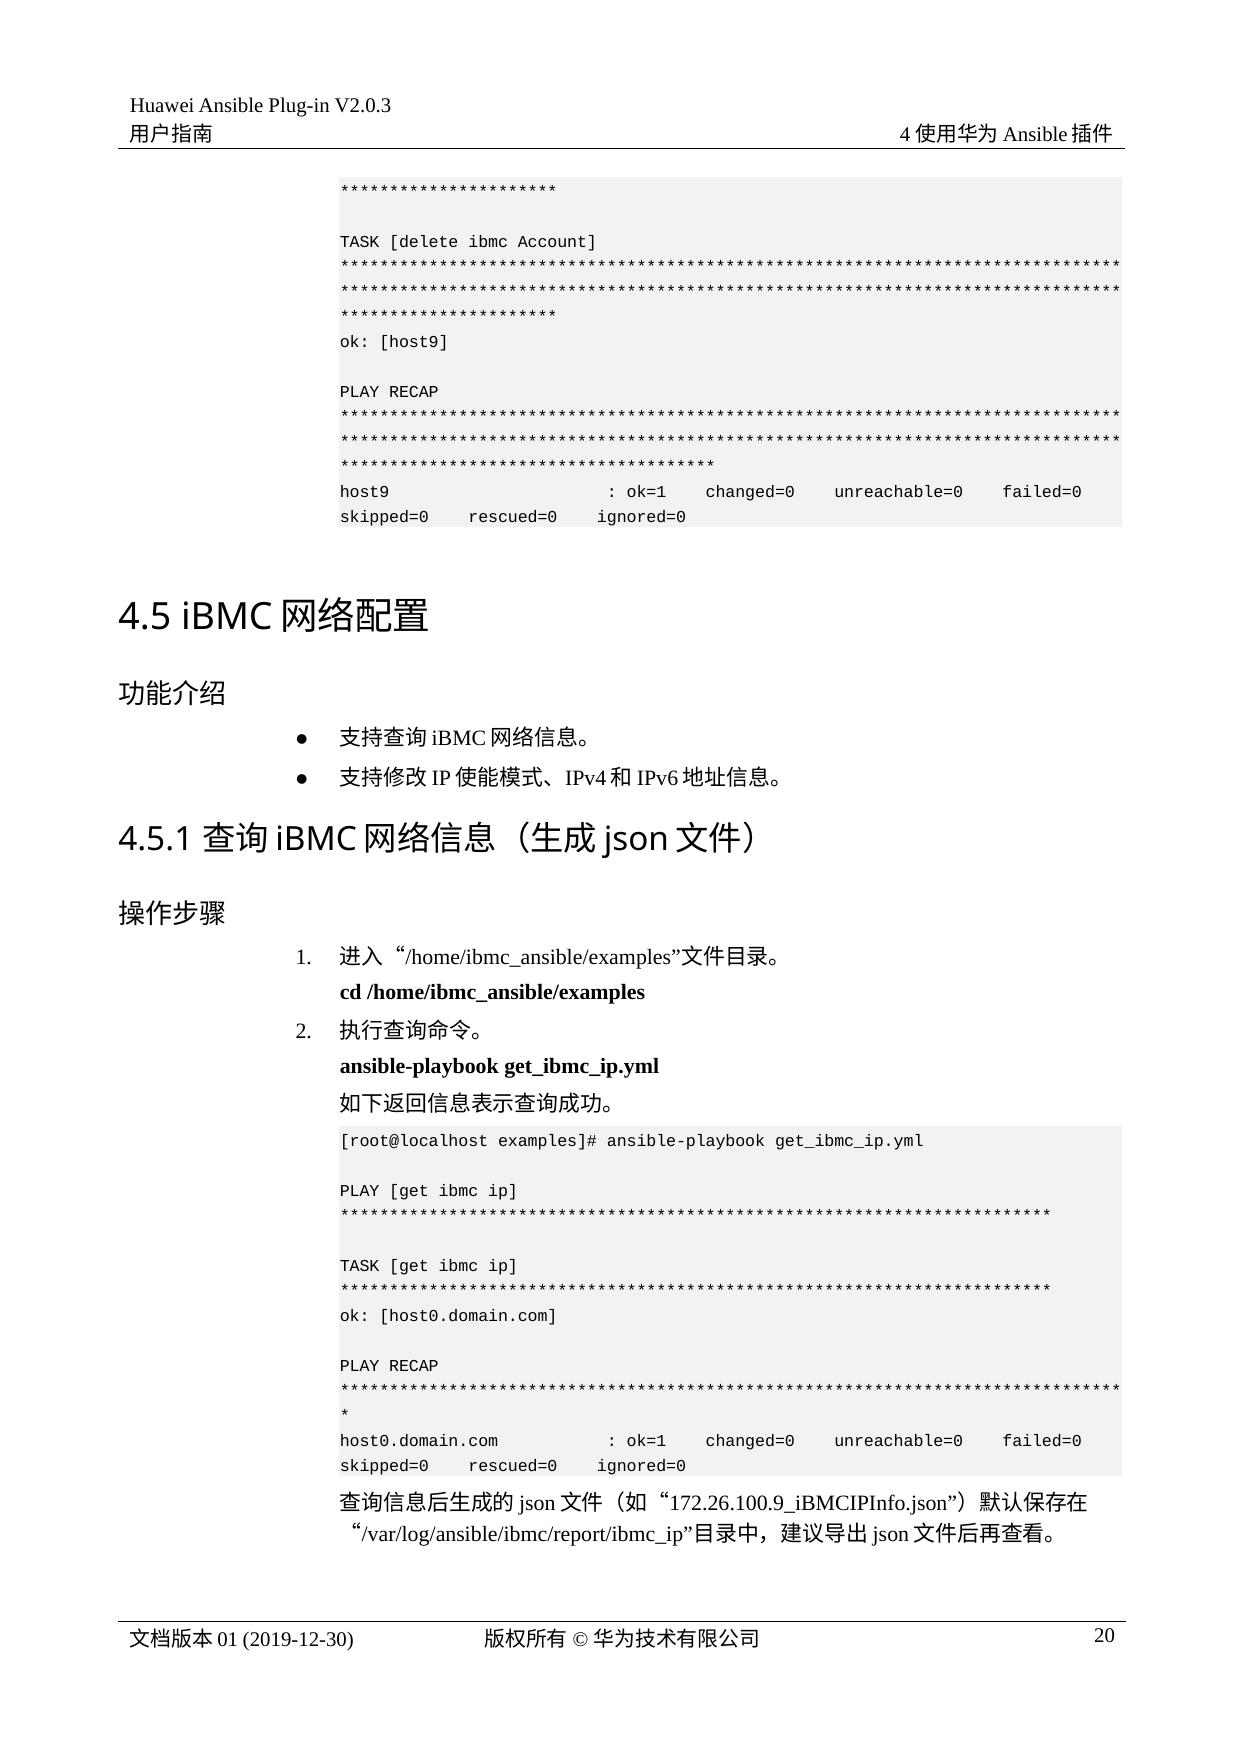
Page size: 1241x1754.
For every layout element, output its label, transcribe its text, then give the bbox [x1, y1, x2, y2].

subtitle 查询iBMC网络信息（生成json文件） [118, 812, 1122, 861]
list cd /home/ibmc_ansible/examples [339, 979, 1122, 1004]
list 支持修改IP使能模式、IPv4和IPv6地址信息。 [295, 759, 1122, 791]
text 功能介绍 [118, 672, 1122, 711]
list 执行查询命令。 [295, 1013, 1122, 1044]
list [339, 177, 1122, 527]
text 操作步骤 [118, 892, 1122, 931]
list ansible-playbook get_ibmc_ip.yml [339, 1053, 1122, 1078]
list 进入“/home/ibmc_ansible/examples”文件目录。 [295, 939, 1122, 971]
list 如下返回信息表示查询成功。 [339, 1086, 1122, 1118]
list 支持查询iBMC网络信息。 [295, 719, 1122, 751]
subtitle iBMC网络配置 [118, 590, 1122, 641]
list 查询信息后生成的json文件（如“172.26.100.9_iBMCIPInfo.json”）默认保存在“/var/log/ansible/ibmc/report/ibmc_ip”目录中，建议导出json文件后再查看。 [339, 1485, 1122, 1548]
list [root@localhost examples]# ansible-playbook get_ibmc_ip.yml PLAY [get ibmc ip] ************************************************************************ TASK [get ibmc ip] ************************************************************************ ok: [host0.domain.com] PLAY RECAP ******************************************************************************** host0.domain.com : ok=1 changed=0 unreachable=0 failed=0 skipped=0 rescued=0 ignored=0 [339, 1126, 1122, 1476]
